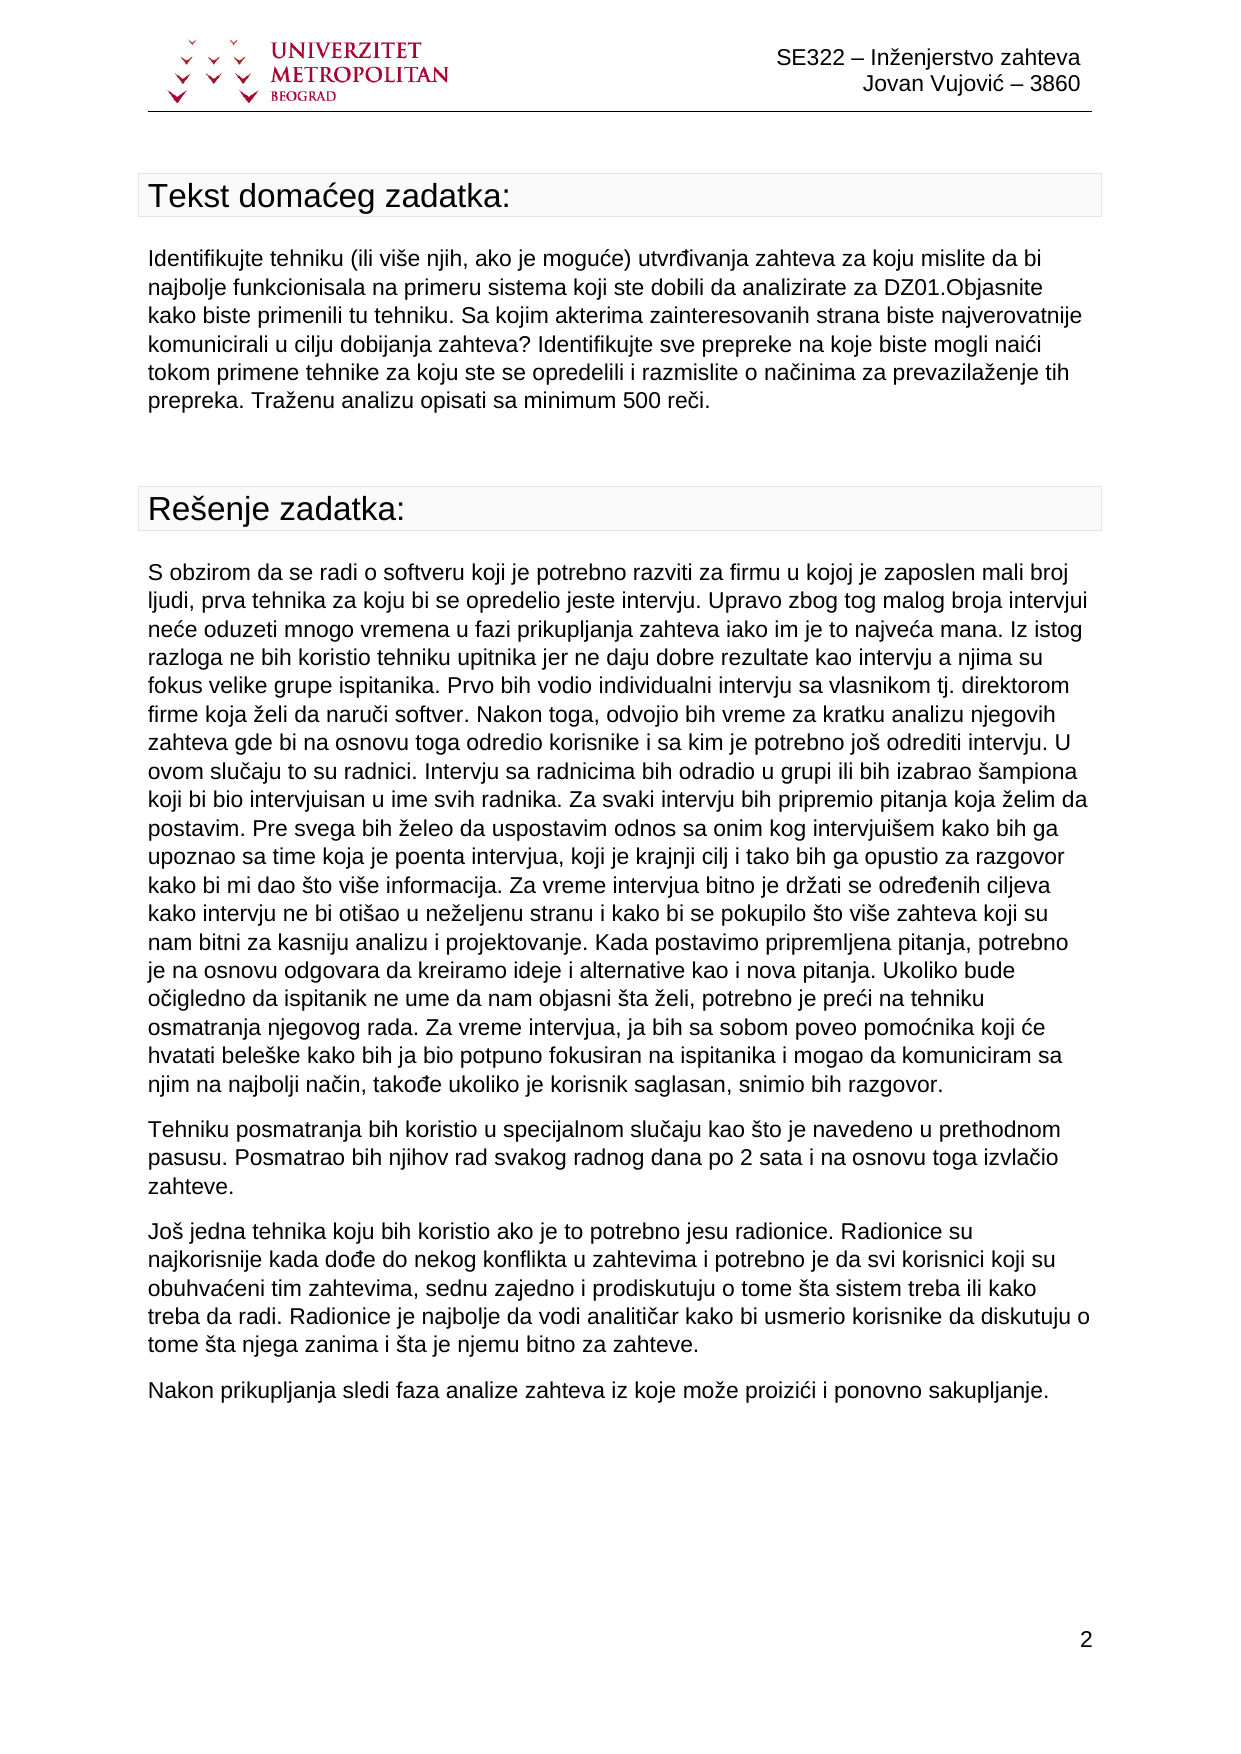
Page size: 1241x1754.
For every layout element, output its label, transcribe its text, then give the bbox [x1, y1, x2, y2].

text S obzirom da se radi o softveru koji je potrebno razviti za firmu u kojoj je zaposlen mali broj ljudi, prva tehnika za koju bi se opredelio jeste intervju. Upravo zbog tog malog broja intervjui neće oduzeti mnogo vremena u fazi prikupljanja zahteva iako im je to najveća mana. Iz istog razloga ne bih koristio tehniku upitnika jer ne daju dobre rezultate kao intervju a njima su fokus velike grupe ispitanika. Prvo bih vodio individualni intervju sa vlasnikom tj. direktorom firme koja želi da naruči softver. Nakon toga, odvojio bih vreme za kratku analizu njegovih zahteva gde bi na osnovu toga odredio korisnike i sa kim je potrebno još odrediti intervju. U ovom slučaju to su radnici. Intervju sa radnicima bih odradio u grupi ili bih izabrao šampiona koji bi bio intervjuisan u ime svih radnika. Za svaki intervju bih pripremio pitanja koja želim da postavim. Pre svega bih želeo da uspostavim odnos sa onim kog intervjuišem kako bih ga upoznao sa time koja je poenta intervjua, koji je krajnji cilj i tako bih ga opustio za razgovor kako bi mi dao što više informacija. Za vreme intervjua bitno je držati se određenih ciljeva kako intervju ne bi otišao u neželjenu stranu i kako bi se pokupilo što više zahteva koji su nam bitni za kasniju analizu i projektovanje. Kada postavimo pripremljena pitanja, potrebno je na osnovu odgovara da kreiramo ideje i alternative kao i nova pitanja. Ukoliko bude očigledno da ispitanik ne ume da nam objasni šta želi, potrebno je preći na tehniku osmatranja njegovog rada. Za vreme intervjua, ja bih sa sobom poveo pomoćnika koji će hvatati beleške kako bih ja bio potpuno fokusiran na ispitanika i mogao da komuniciram sa njim na najbolji način, takođe ukoliko je korisnik saglasan, snimio bih razgovor. [148, 559, 1093, 1097]
picture [158, 29, 458, 111]
text Još jedna tehnika koju bih koristio ako je to potrebno jesu radionice. Radionice su najkorisnije kada dođe do nekog konflikta u zahtevima i potrebno je da svi korisnici koji su obuhvaćeni tim zahtevima, sednu zajedno i prodiskutuju o tome šta sistem treba ili kako treba da radi. Radionice je najbolje da vodi analitičar kako bi usmerio korisnike da diskutuju o tome šta njega zanima i šta je njemu bitno za zahteve. [148, 1218, 1093, 1358]
subtitle Rešenje zadatka: [139, 487, 1101, 530]
subtitle Tekst domaćeg zadatka: [139, 174, 1101, 216]
text Tehniku posmatranja bih koristio u specijalnom slučaju kao što je navedeno u prethodnom pasusu. Posmatrao bih njihov rad svakog radnog dana po 2 sata i na osnovu toga izvlačio zahteve. [148, 1116, 1093, 1199]
text Nakon prikupljanja sledi faza analize zahteva iz koje može proizići i ponovno sakupljanje. [148, 1377, 1093, 1403]
text Identifikujte tehniku (ili više njih, ako je moguće) utvrđivanja zahteva za koju mislite da bi najbolje funkcionisala na primeru sistema koji ste dobili da analizirate za DZ01.Objasnite kako biste primenili tu tehniku. Sa kojim akterima zainteresovanih strana biste najverovatnije komunicirali u cilju dobijanja zahteva? Identifikujte sve prepreke na koje biste mogli naići tokom primene tehnike za koju ste se opredelili i razmislite o načinima za prevazilaženje tih prepreka. Traženu analizu opisati sa minimum 500 reči. [148, 245, 1093, 414]
